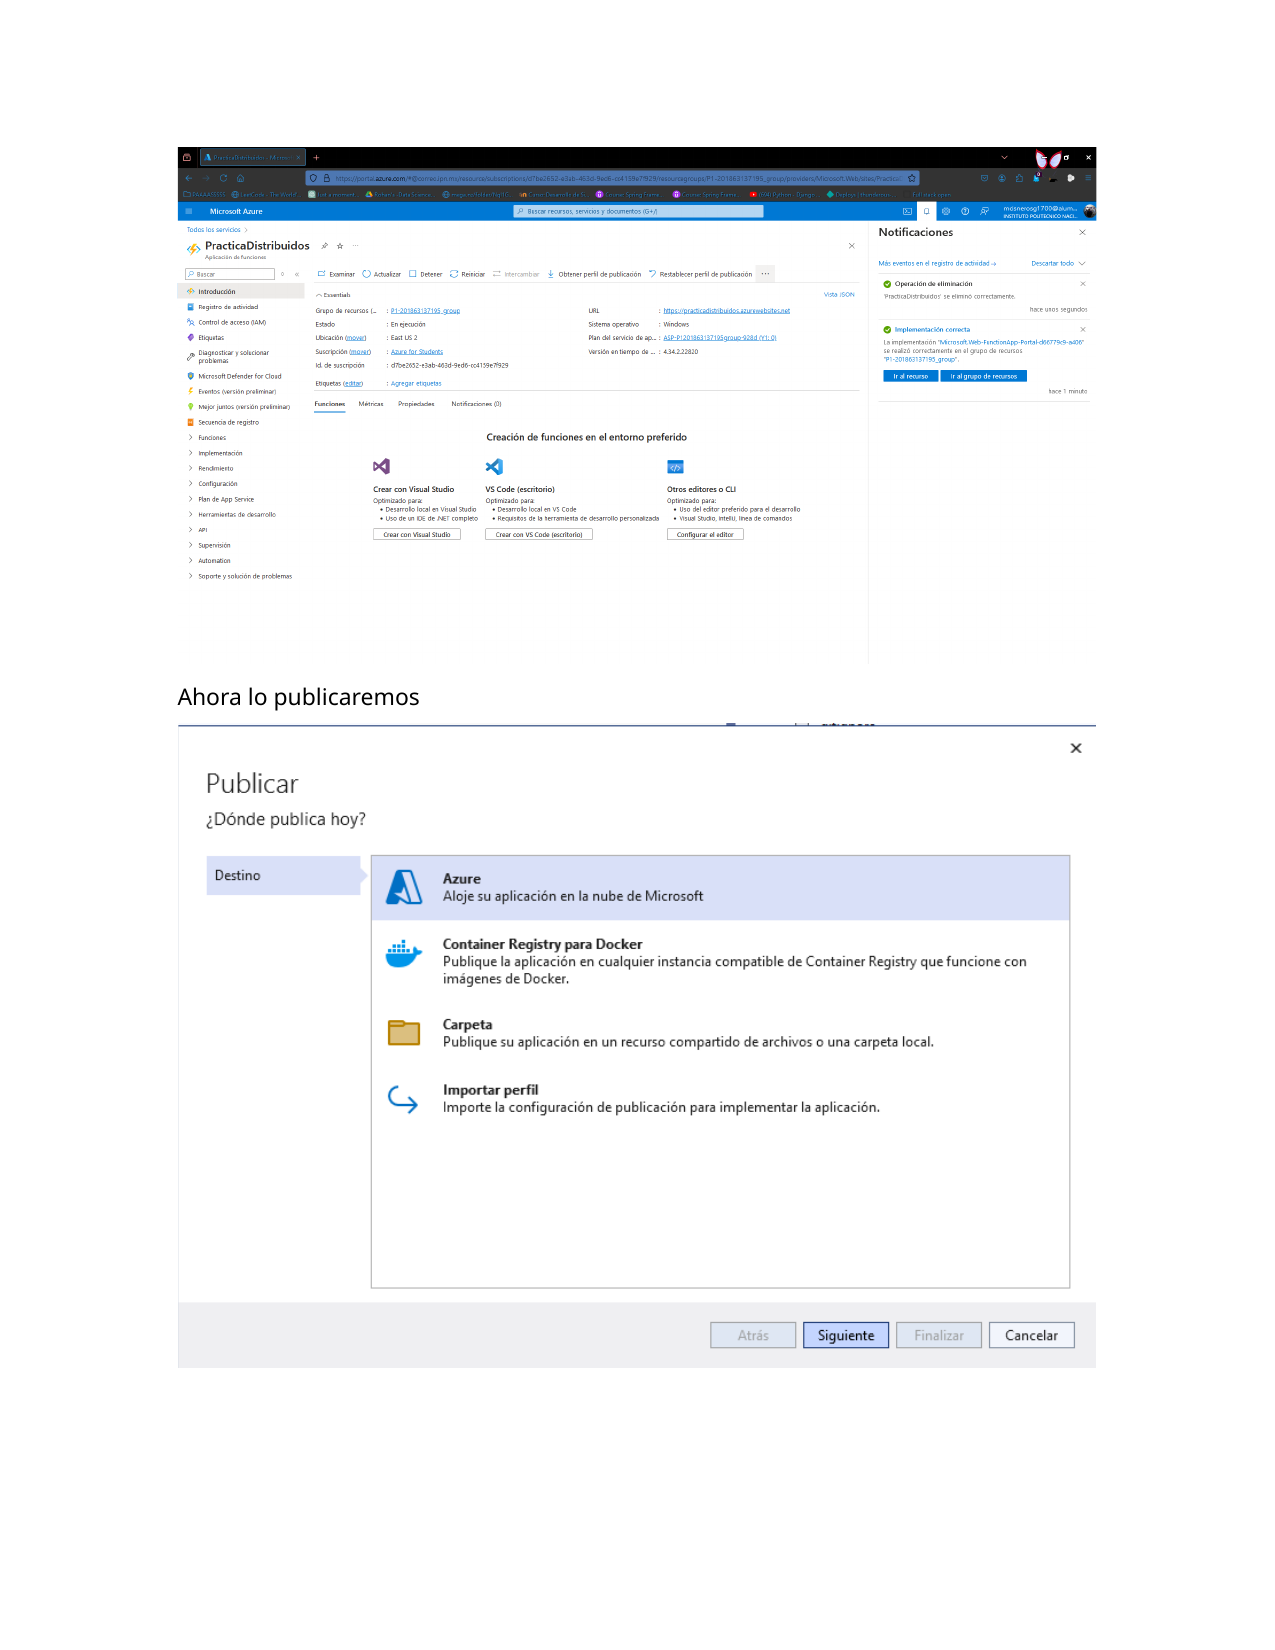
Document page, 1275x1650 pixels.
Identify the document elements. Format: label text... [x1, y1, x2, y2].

picture [177, 723, 1095, 1367]
picture [177, 147, 1095, 663]
